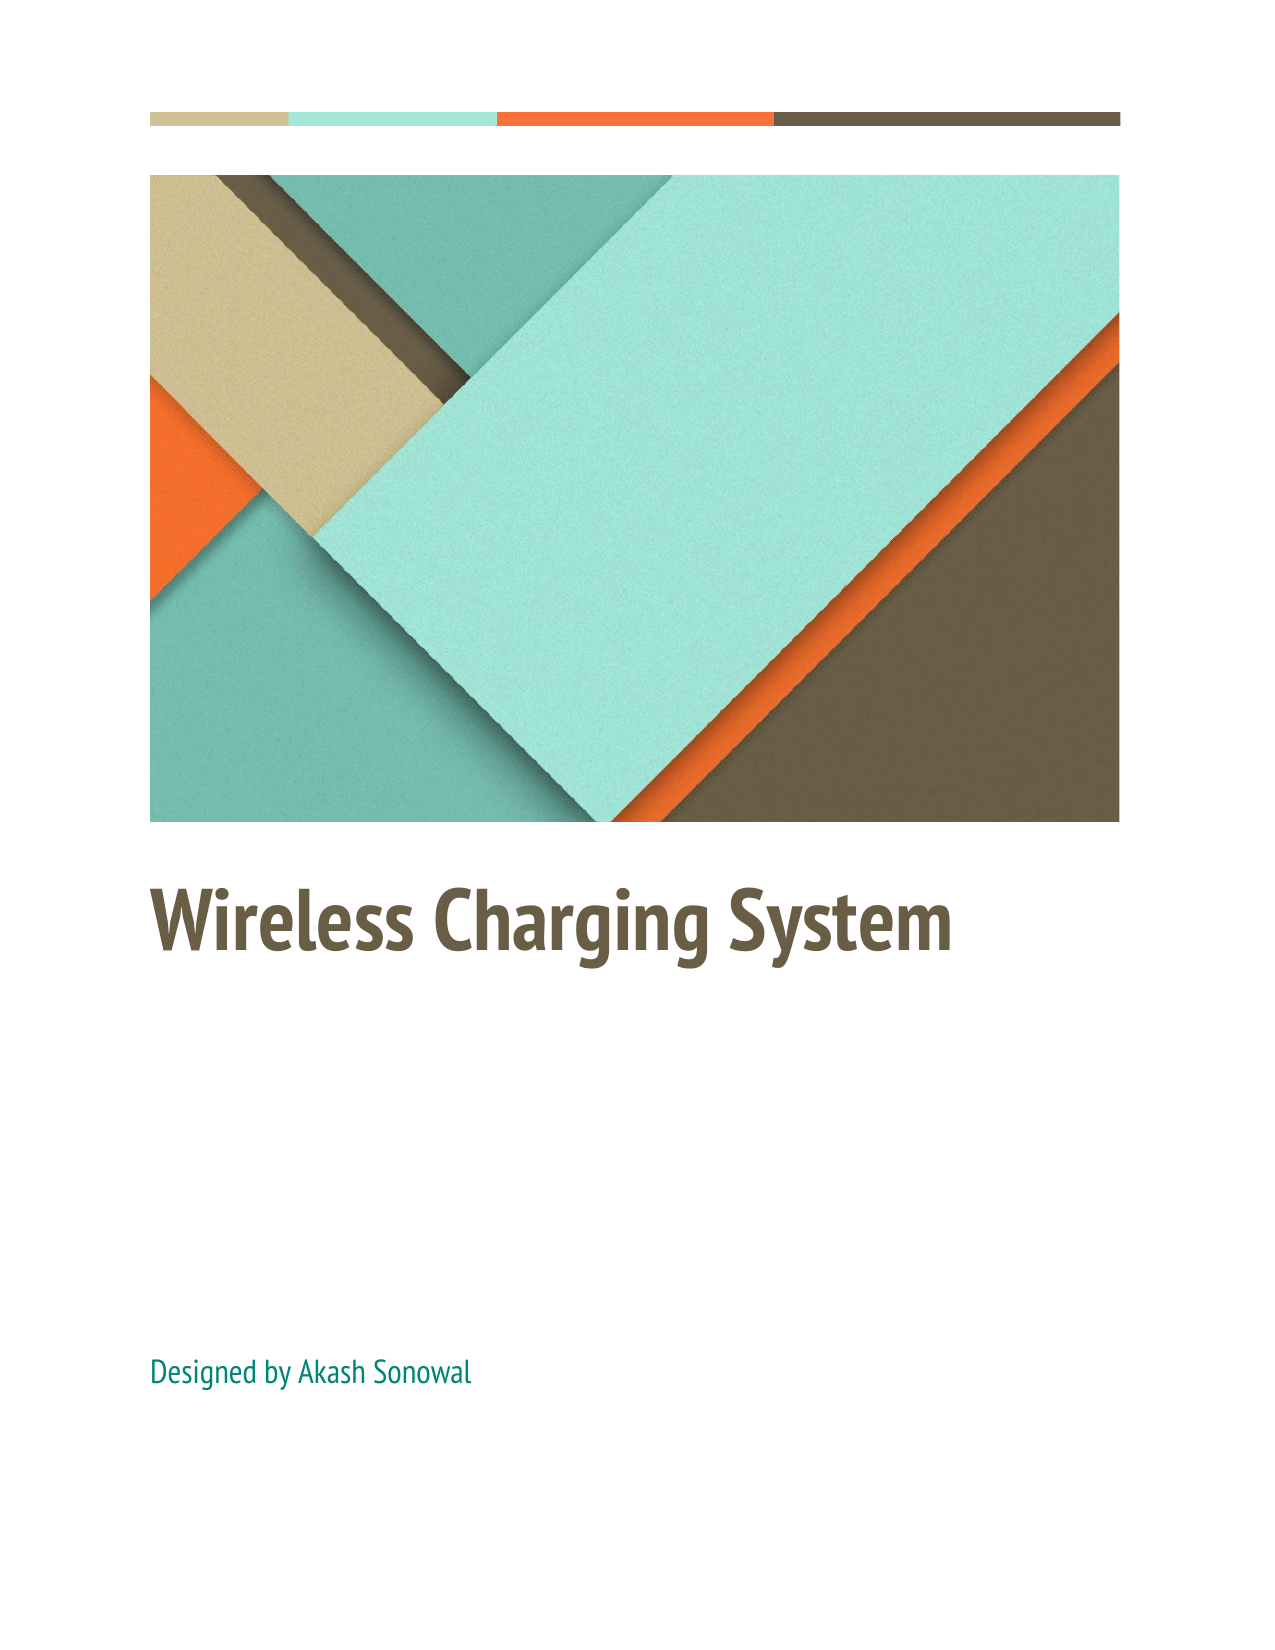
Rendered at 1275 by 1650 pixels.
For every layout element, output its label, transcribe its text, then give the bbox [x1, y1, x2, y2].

text Designed by Akash Sonowal [150, 1349, 1125, 1392]
picture [150, 175, 1120, 822]
picture [150, 112, 1121, 126]
title Wireless Charging System [150, 861, 1125, 974]
